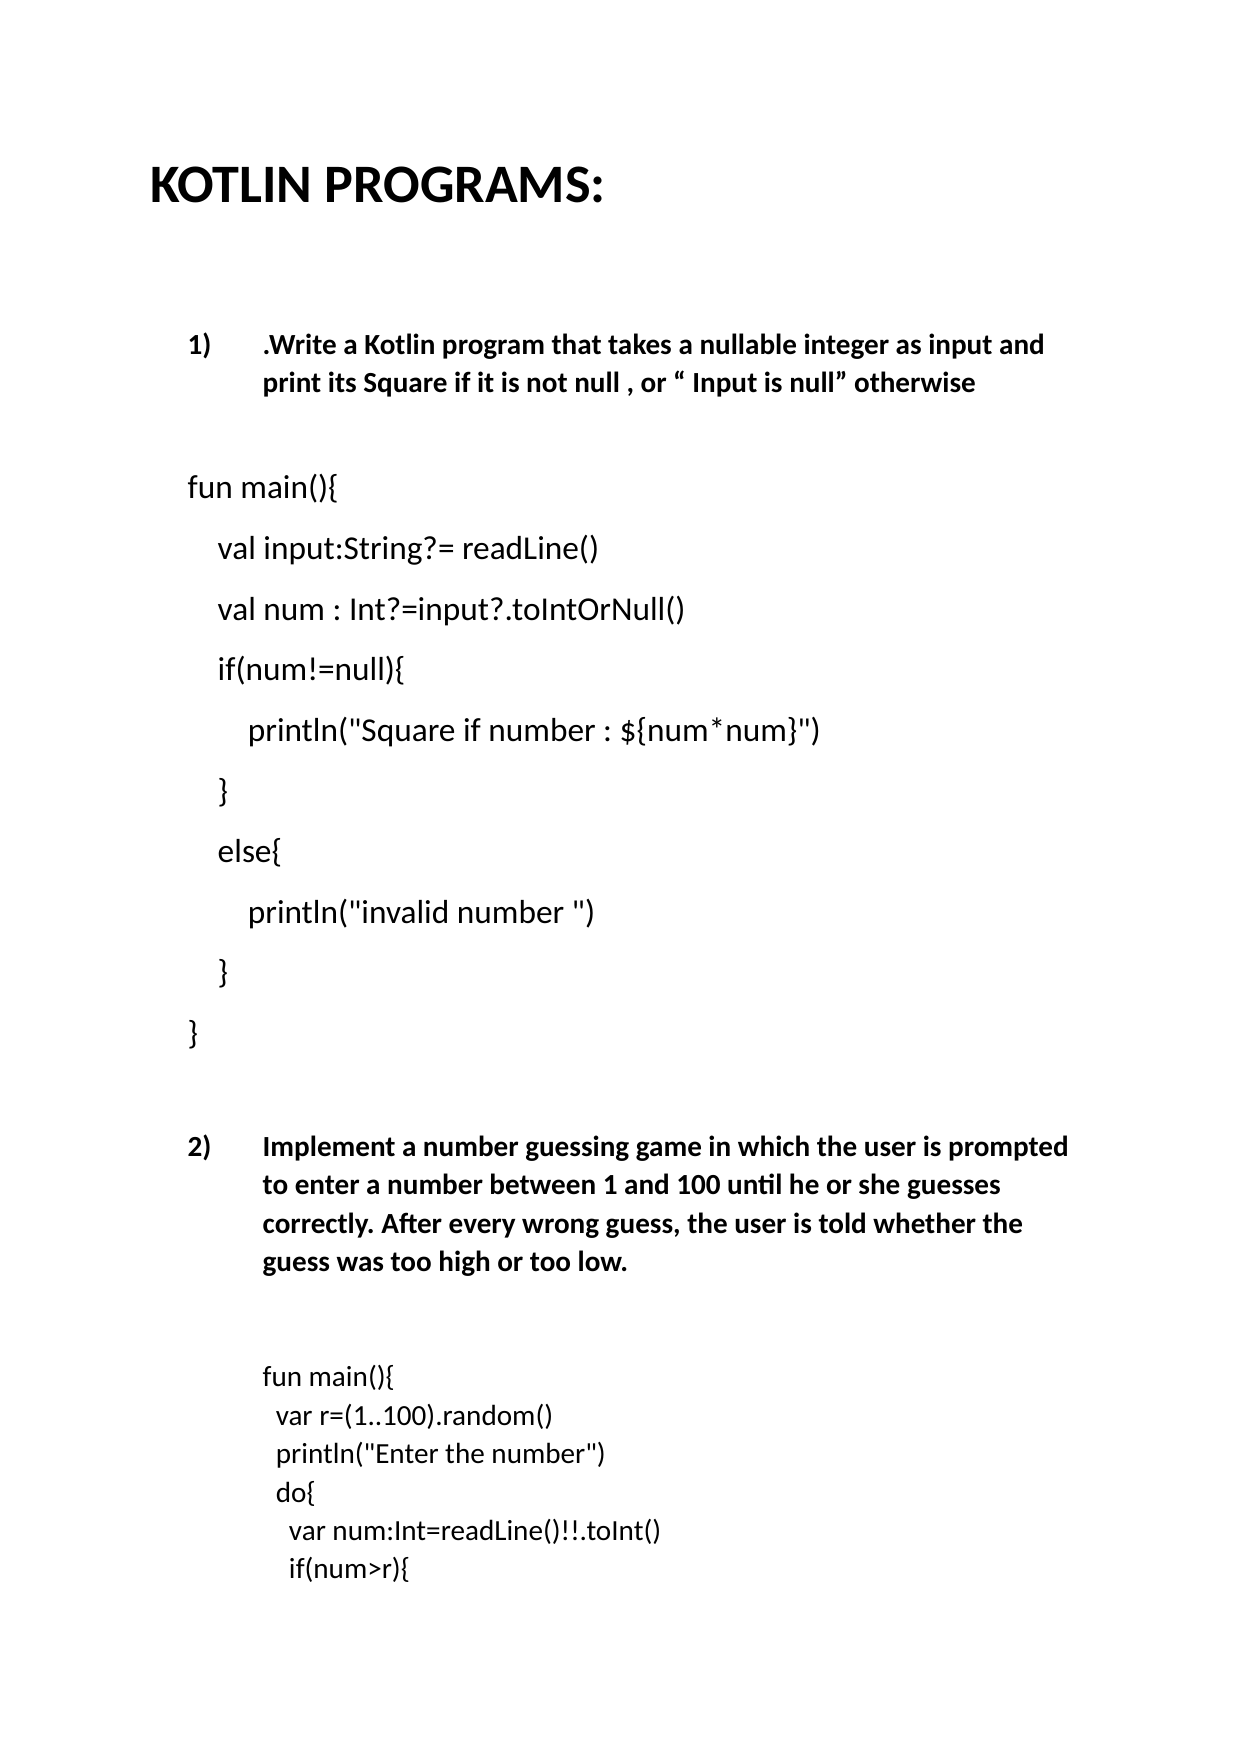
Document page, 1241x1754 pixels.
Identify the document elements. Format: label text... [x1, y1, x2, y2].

list .Write a Kotlin program that takes a nullable integer as input and print its Square if it is not null , or “ Input is null” otherwise [187, 326, 1090, 400]
list println("Enter the number") [262, 1435, 1090, 1471]
text KOTLIN PROGRAMS: [150, 150, 1090, 216]
text println("Square if number : ${num*num}") [187, 709, 1090, 750]
list fun main(){ [262, 1358, 1090, 1394]
text else{ [187, 830, 1090, 871]
list do{ [262, 1474, 1090, 1509]
text fun main(){ [187, 466, 1090, 507]
text val num : Int?=input?.toIntOrNull() [187, 588, 1090, 628]
text } [187, 951, 1090, 992]
text } [187, 769, 1090, 810]
text val input:String?= readLine() [187, 527, 1090, 568]
list Implement a number guessing game in which the user is prompted to enter a number between 1 and 100 until he or she guesses correctly. After every wrong guess, the user is told whether the guess was too high or too low. [187, 1128, 1090, 1279]
list var num:Int=readLine()!!.toInt() [262, 1512, 1090, 1548]
list var r=(1..100).random() [262, 1397, 1090, 1432]
text println("invalid number ") [187, 891, 1090, 932]
text } [187, 1012, 1090, 1053]
text if(num!=null){ [187, 648, 1090, 689]
list if(num>r){ [262, 1551, 1090, 1586]
